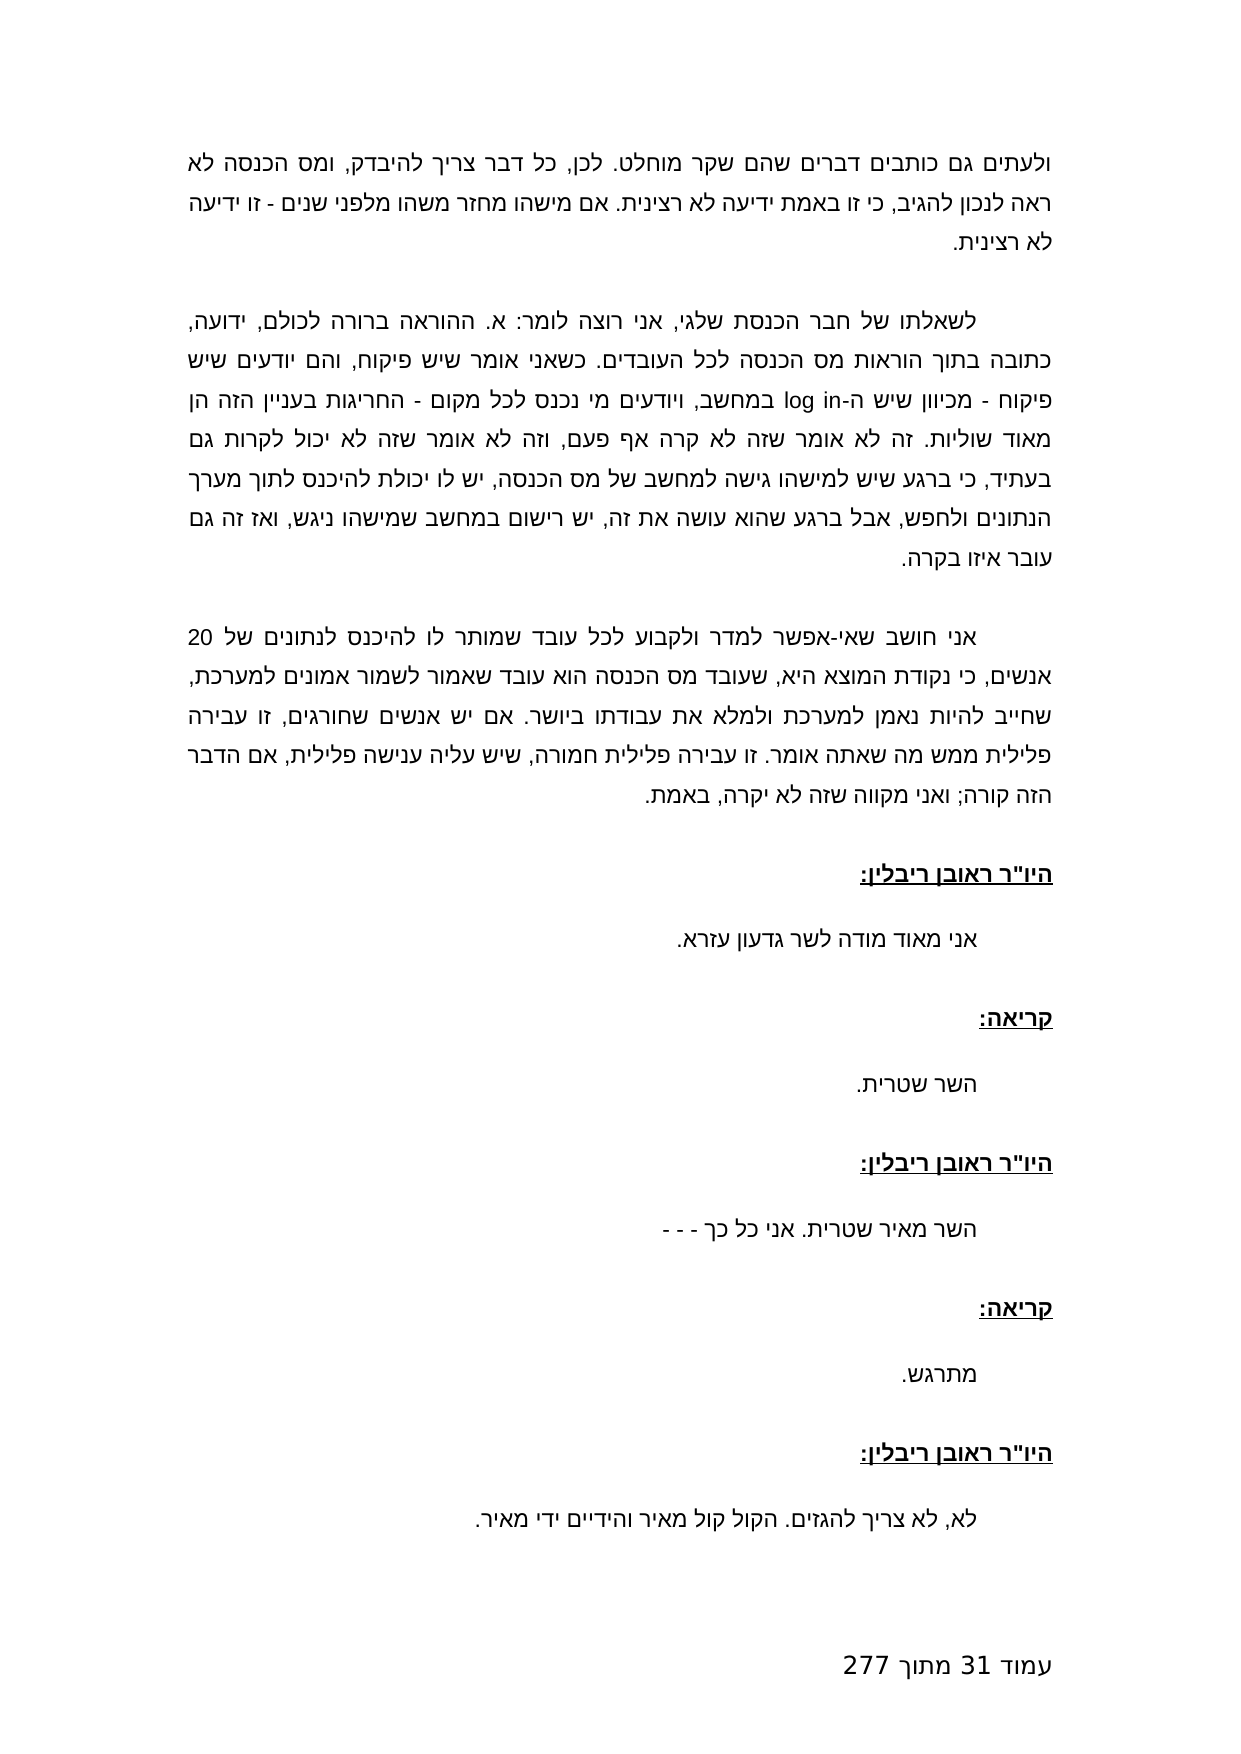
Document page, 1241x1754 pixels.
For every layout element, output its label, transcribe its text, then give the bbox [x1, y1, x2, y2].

text אני חושב שאי-אפשר למדר ולקבוע לכל עובד שמותר לו להיכנס לנתונים של 20 אנשים, כי נקודת המוצא היא, שעובד מס הכנסה הוא עובד שאמור לשמור אמונים למערכת, שחייב להיות נאמן למערכת ולמלא את עבודתו ביושר. אם יש אנשים שחורגים, זו עבירה פלילית ממש מה שאתה אומר. זו עבירה פלילית חמורה, שיש עליה ענישה פלילית, אם הדבר הזה קורה; ואני מקווה שזה לא יקרה, באמת. [187, 624, 1053, 808]
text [187, 150, 1053, 255]
text לשאלתו של חבר הכנסת שלגי, אני רוצה לומר: א. ההוראה ברורה לכולם, ידועה, כתובה בתוך הוראות מס הכנסה לכל העובדים. כשאני אומר שיש פיקוח, והם יודעים שיש פיקוח - מכיוון שיש ה-log in במחשב, ויודעים מי נכנס לכל מקום - החריגות בעניין הזה הן מאוד שוליות. זה לא אומר שזה לא קרה אף פעם, וזה לא אומר שזה לא יכול לקרות גם בעתיד, כי ברגע שיש למישהו גישה למחשב של מס הכנסה, יש לו יכולת להיכנס לתוך מערך הנתונים ולחפש, אבל ברגע שהוא עושה את זה, יש רישום במחשב שמישהו ניגש, ואז זה גם עובר איזו בקרה. [187, 308, 1053, 571]
text לא, לא צריך להגזים. הקול קול מאיר והידיים ידי מאיר. [187, 1506, 1053, 1532]
text אני מאוד מודה לשר גדעון עזרא. [187, 926, 1053, 953]
text היו"ר ראובן ריבלין: [187, 1150, 1053, 1177]
text היו"ר ראובן ריבלין: [187, 1440, 1053, 1466]
text השר שטרית. [187, 1071, 1053, 1098]
text היו"ר ראובן ריבלין: [187, 861, 1053, 887]
text השר מאיר שטרית. אני כל כך - - - [187, 1216, 1053, 1242]
text קריאה: [187, 1005, 1053, 1032]
text מתרגש. [187, 1361, 1053, 1387]
text קריאה: [187, 1295, 1053, 1321]
